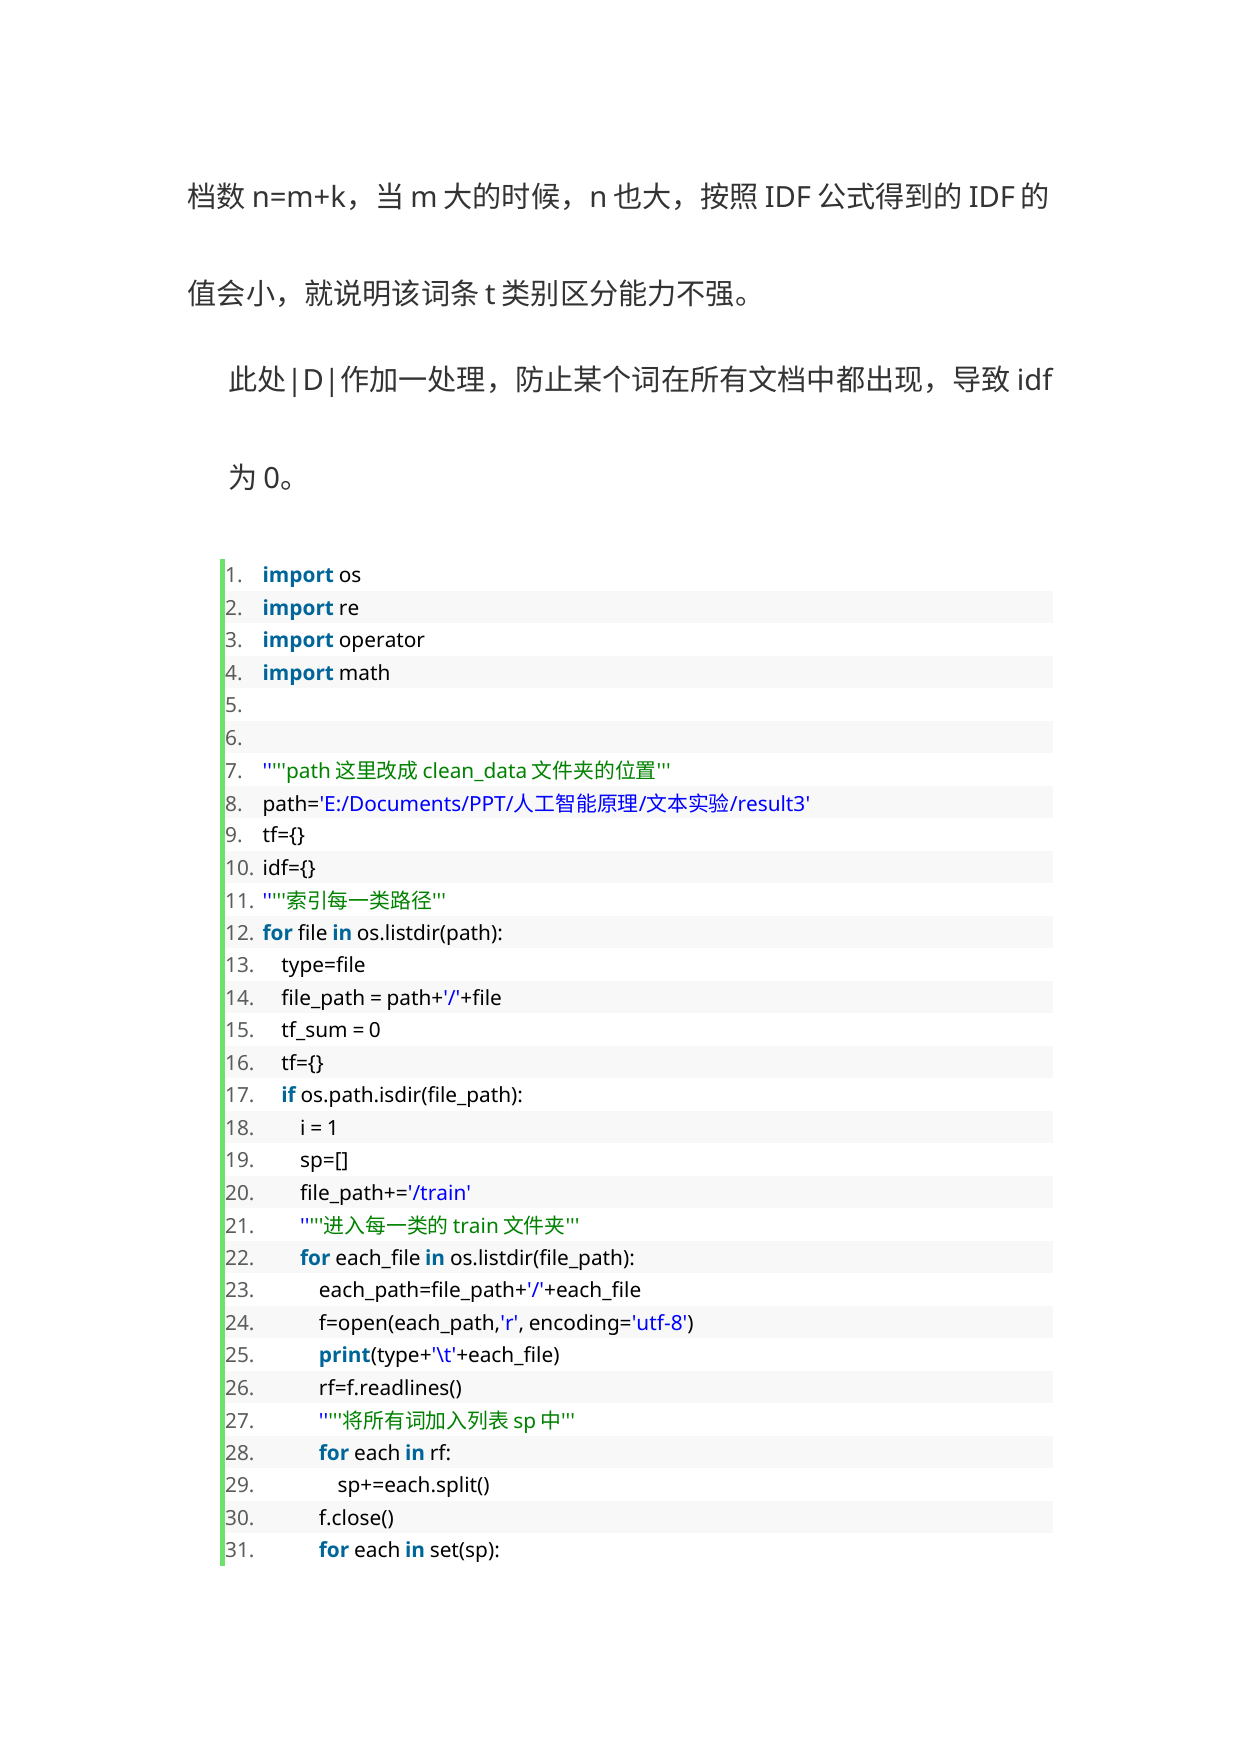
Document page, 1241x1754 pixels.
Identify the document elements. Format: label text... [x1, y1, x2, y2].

list tf={} [225, 818, 1053, 851]
list f.close() [225, 1501, 1053, 1533]
list '''''将所有词加入列表sp中''' [225, 1403, 1053, 1436]
list if os.path.isdir(file_path): [225, 1078, 1053, 1111]
list '''''path这里改成clean_data文件夹的位置''' [225, 753, 1053, 786]
list for each in set(sp): [225, 1533, 1053, 1566]
text 此处|D|作加一处理，防止某个词在所有文档中都出现，导致idf为0。 [228, 346, 1053, 508]
list import math [225, 656, 1053, 688]
list '''''进入每一类的train文件夹''' [225, 1208, 1053, 1241]
list import re [225, 591, 1053, 623]
list rf=f.readlines() [225, 1371, 1053, 1403]
list sp=[] [225, 1143, 1053, 1176]
list sp+=each.split() [225, 1468, 1053, 1501]
list file_path = path+'/'+file [225, 981, 1053, 1013]
list '''''索引每一类路径''' [225, 883, 1053, 916]
list for file in os.listdir(path): [225, 916, 1053, 948]
list for each_file in os.listdir(file_path): [225, 1241, 1053, 1273]
list i = 1 [225, 1111, 1053, 1143]
list f=open(each_path,'r', encoding='utf-8') [225, 1306, 1053, 1338]
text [187, 162, 1053, 324]
list for each in rf: [225, 1436, 1053, 1468]
list each_path=file_path+'/'+each_file [225, 1273, 1053, 1306]
list type=file [225, 948, 1053, 981]
list tf={} [225, 1046, 1053, 1078]
list tf_sum = 0 [225, 1013, 1053, 1046]
list import os [220, 558, 1053, 591]
list path='E:/Documents/PPT/人工智能原理/文本实验/result3' [225, 786, 1053, 818]
list import operator [225, 623, 1053, 656]
list print(type+'\t'+each_file) [225, 1338, 1053, 1371]
list idf={} [225, 851, 1053, 883]
list file_path+='/train' [225, 1176, 1053, 1208]
